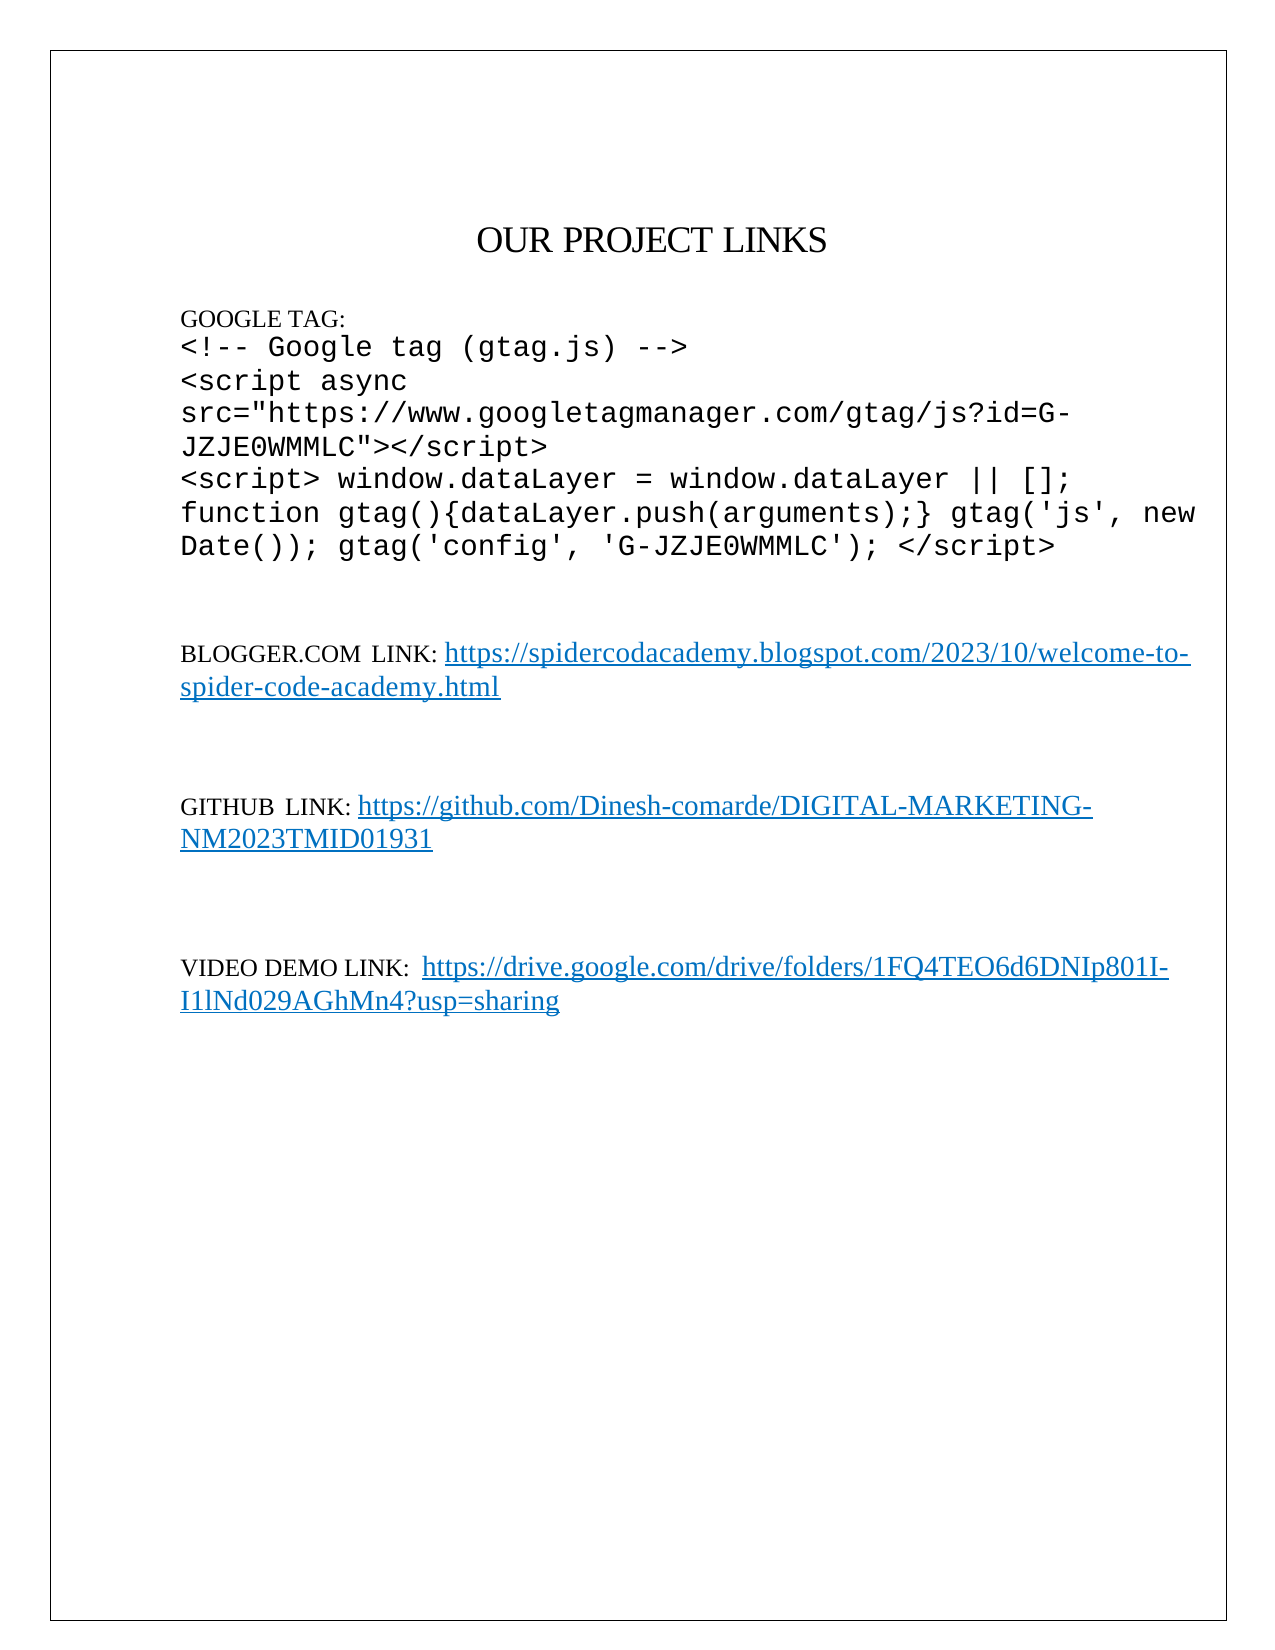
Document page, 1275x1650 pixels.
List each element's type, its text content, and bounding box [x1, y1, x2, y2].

text VIDEO DEMO LINK: https://drive.google.com/drive/folders/1FQ4TEO6d6DNIp801I-I1lNd029AGhMn4?usp=sharing [180, 949, 1214, 1016]
text <!-- Google tag (gtag.js) --> <script async src="https://www.googletagmanager.com/gtag/js?id=G-JZJE0WMMLC"></script> <script> window.dataLayer = window.dataLayer || []; function gtag(){dataLayer.push(arguments);} gtag('js', new Date()); gtag('config', 'G-JZJE0WMMLC'); </script> [408, 333, 1214, 564]
subtitle OUR PROJECT LINKS [91, 218, 1214, 261]
text GITHUB LINK: https://github.com/Dinesh-comarde/DIGITAL-MARKETING-NM2023TMID01931 [180, 788, 1214, 855]
text BLOGGER.COM LINK: https://spidercodacademy.blogspot.com/2023/10/welcome-to-spider-code-academy.html [180, 635, 1214, 702]
text GOOGLE TAG: [180, 304, 1214, 333]
